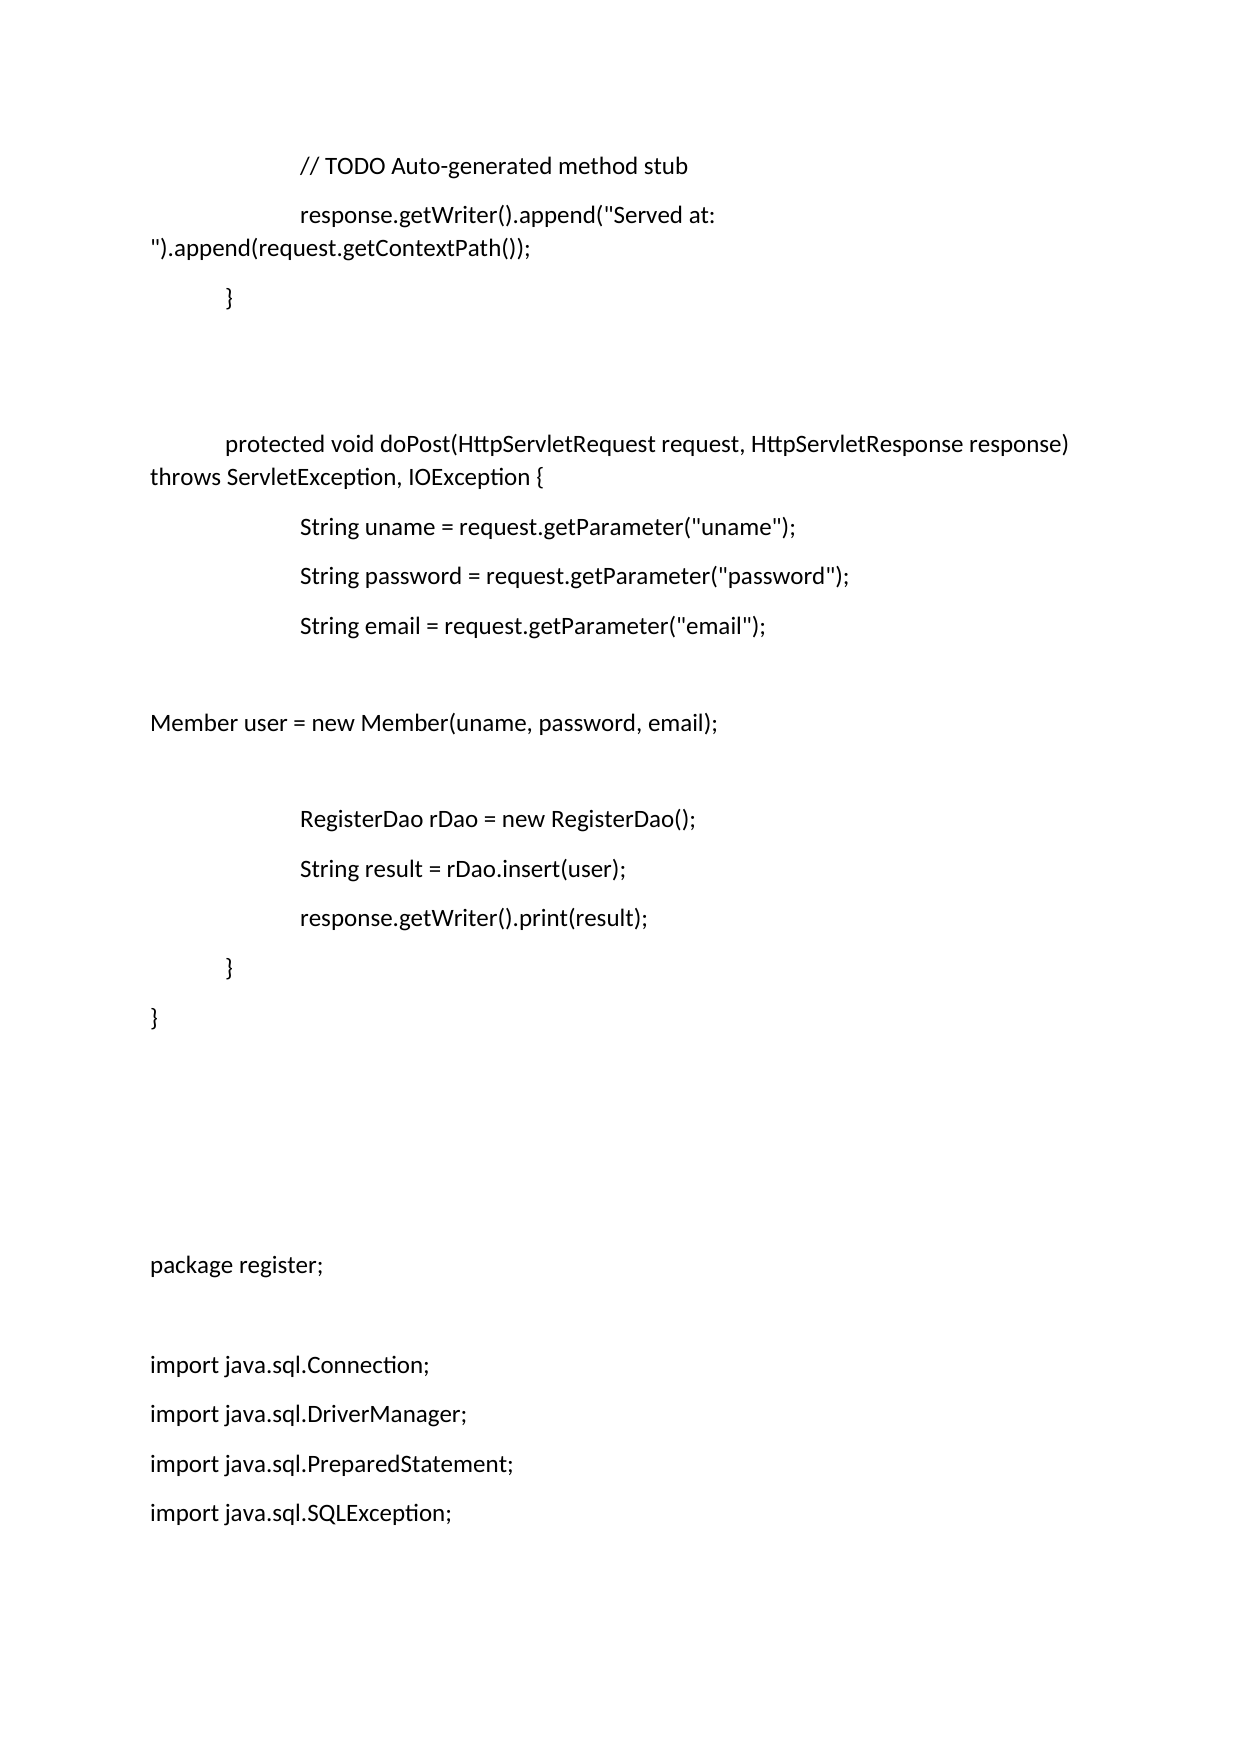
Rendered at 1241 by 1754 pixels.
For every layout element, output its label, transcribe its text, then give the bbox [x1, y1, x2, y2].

text } [150, 282, 1090, 313]
text String uname = request.getParameter("uname"); [150, 511, 1090, 541]
text RegisterDao rDao = new RegisterDao(); [150, 803, 1090, 834]
text import java.sql.DriverManager; [150, 1398, 1090, 1429]
text response.getWriter().append("Served at: ").append(request.getContextPath()); [150, 199, 1090, 263]
text String password = request.getParameter("password"); [150, 560, 1090, 591]
text import java.sql.Connection; [150, 1349, 1090, 1379]
text // TODO Auto-generated method stub [150, 150, 1090, 181]
text import java.sql.PreparedStatement; [150, 1448, 1090, 1478]
text package register; [150, 1249, 1090, 1280]
text Member user = new Member(uname, password, email); [150, 707, 1090, 737]
text } [150, 1002, 1090, 1032]
text String email = request.getParameter("email"); [150, 610, 1090, 641]
text } [150, 952, 1090, 983]
text String result = rDao.insert(user); [150, 853, 1090, 883]
text import java.sql.SQLException; [150, 1497, 1090, 1528]
text protected void doPost(HttpServletRequest request, HttpServletResponse response) throws ServletException, IOException { [150, 428, 1090, 492]
text response.getWriter().print(result); [150, 902, 1090, 933]
